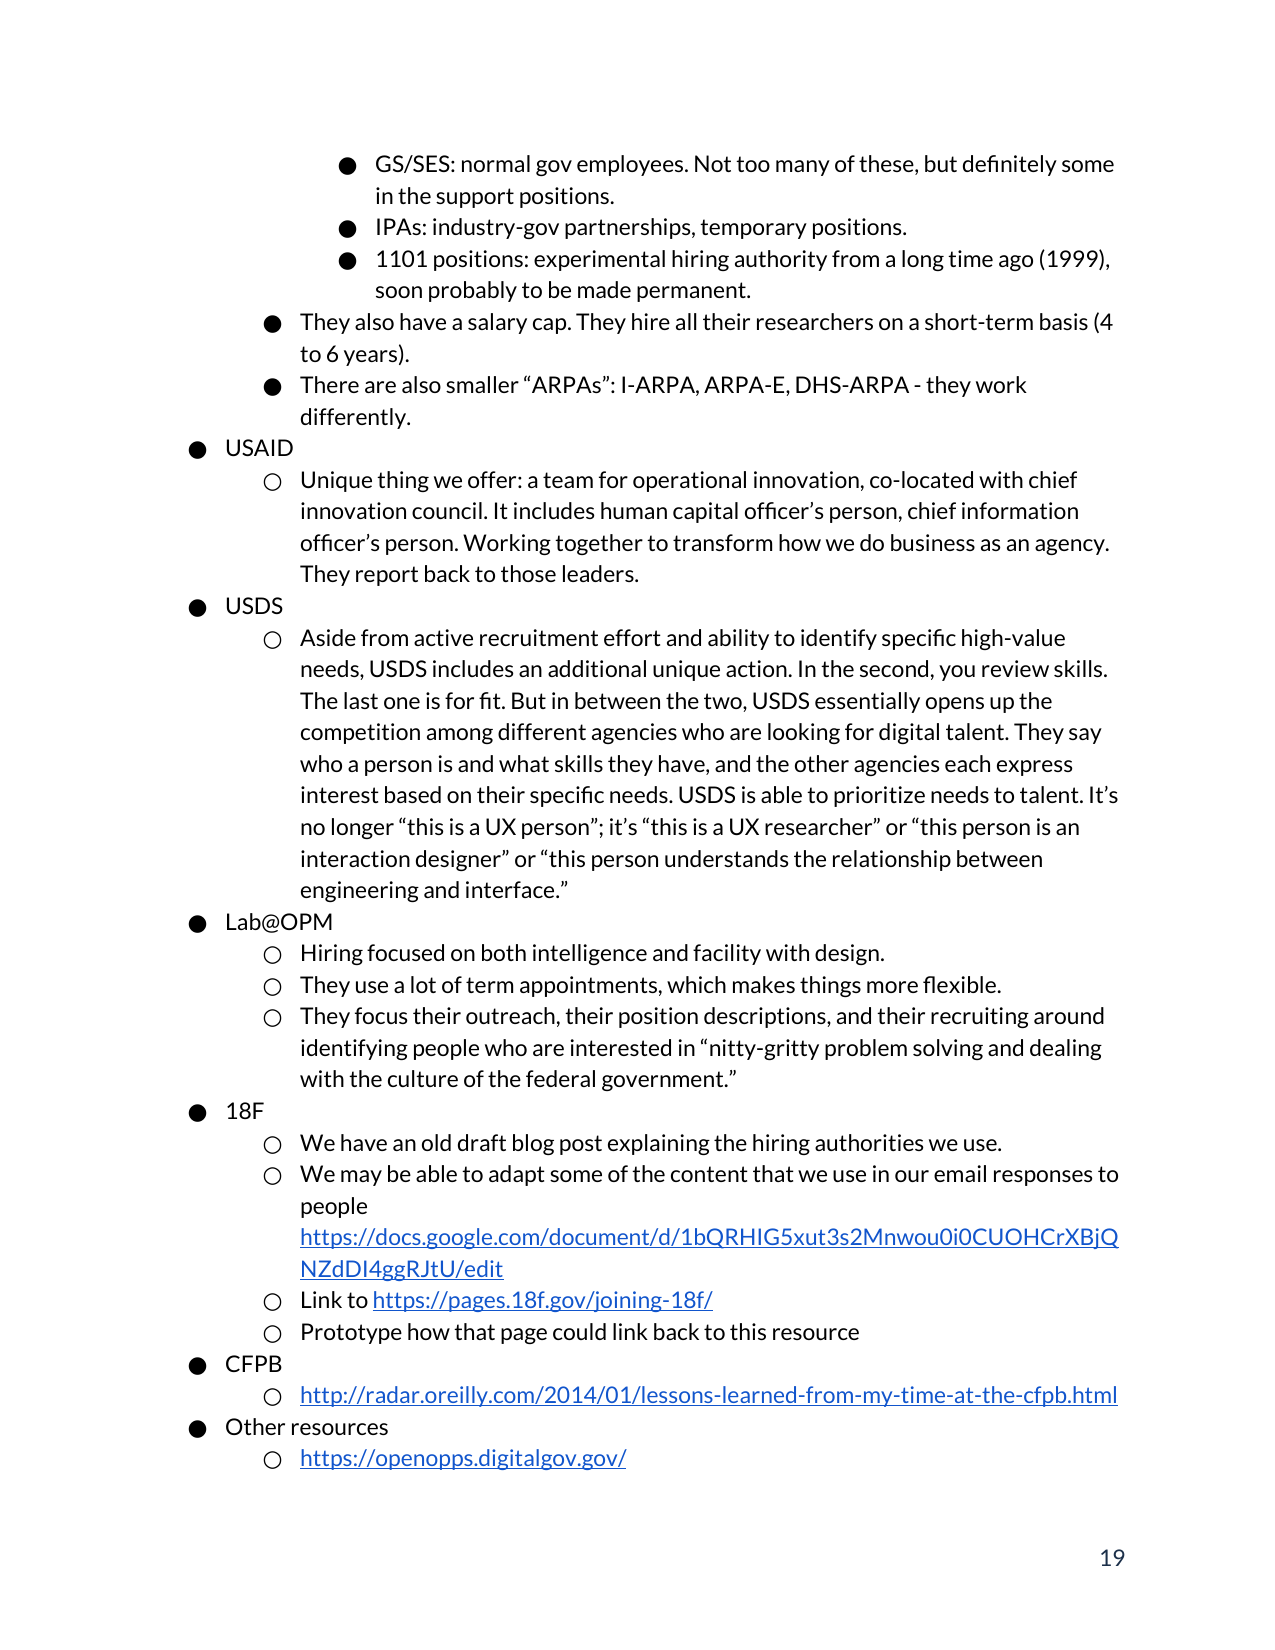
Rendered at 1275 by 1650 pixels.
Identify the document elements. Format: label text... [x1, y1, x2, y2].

list Aside from active recruitment effort and ability to identify specific high-value needs, USDS includes an additional unique action. In the second, you review skills. The last one is for fit. But in between the two, USDS essentially opens up the competition among different agencies who are looking for digital talent. They say who a person is and what skills they have, and the other agencies each express interest based on their specific needs. USDS is able to prioritize needs to talent. It’s no longer “this is a UX person”; it’s “this is a UX researcher” or “this person is an interaction designer” or “this person understands the relationship between engineering and interface.” [262, 623, 1125, 903]
list They also have a salary cap. They hire all their researchers on a short-term basis (4 to 6 years). [262, 308, 1125, 367]
list http://radar.oreilly.com/2014/01/lessons-learned-from-my-time-at-the-cfpb.html [262, 1381, 1125, 1408]
list IPAs: industry-gov partnerships, temporary positions. [337, 213, 1125, 241]
list https://openopps.digitalgov.gov/ [262, 1444, 1125, 1472]
list 1101 positions: experimental hiring authority from a long time ago (1999), soon probably to be made permanent. [337, 245, 1125, 304]
list CFPB [187, 1349, 1125, 1377]
list USAID [187, 434, 1125, 462]
list Hiring focused on both intelligence and facility with design. [262, 939, 1125, 967]
list 18F [187, 1097, 1125, 1124]
list Prototype how that page could link back to this resource [262, 1318, 1125, 1345]
list They focus their outreach, their position descriptions, and their recruiting around identifying people who are interested in “nitty-gritty problem solving and dealing with the culture of the federal government.” [262, 1002, 1125, 1093]
list They use a lot of term appointments, which makes things more flexible. [262, 971, 1125, 998]
list There are also smaller “ARPAs”: I-ARPA, ARPA-E, DHS-ARPA - they work differently. [262, 371, 1125, 430]
list GS/SES: normal gov employees. Not too many of these, but definitely some in the support positions. [337, 150, 1125, 209]
list Unique thing we offer: a team for operational innovation, co-located with chief innovation council. It includes human capital officer’s person, chief information officer’s person. Working together to transform how we do business as an agency. They report back to those leaders. [262, 466, 1125, 588]
list Other resources [187, 1412, 1125, 1440]
list Lab@OPM [187, 907, 1125, 935]
list We have an old draft blog post explaining the hiring authorities we use. [262, 1128, 1125, 1156]
list USDS [187, 592, 1125, 619]
list We may be able to adapt some of the content that we use in our email responses to people https://docs.google.com/document/d/1bQRHIG5xut3s2Mnwou0i0CUOHCrXBjQNZdDI4ggRJtU/edit [262, 1160, 1125, 1282]
list Link to https://pages.18f.gov/joining-18f/ [262, 1286, 1125, 1314]
